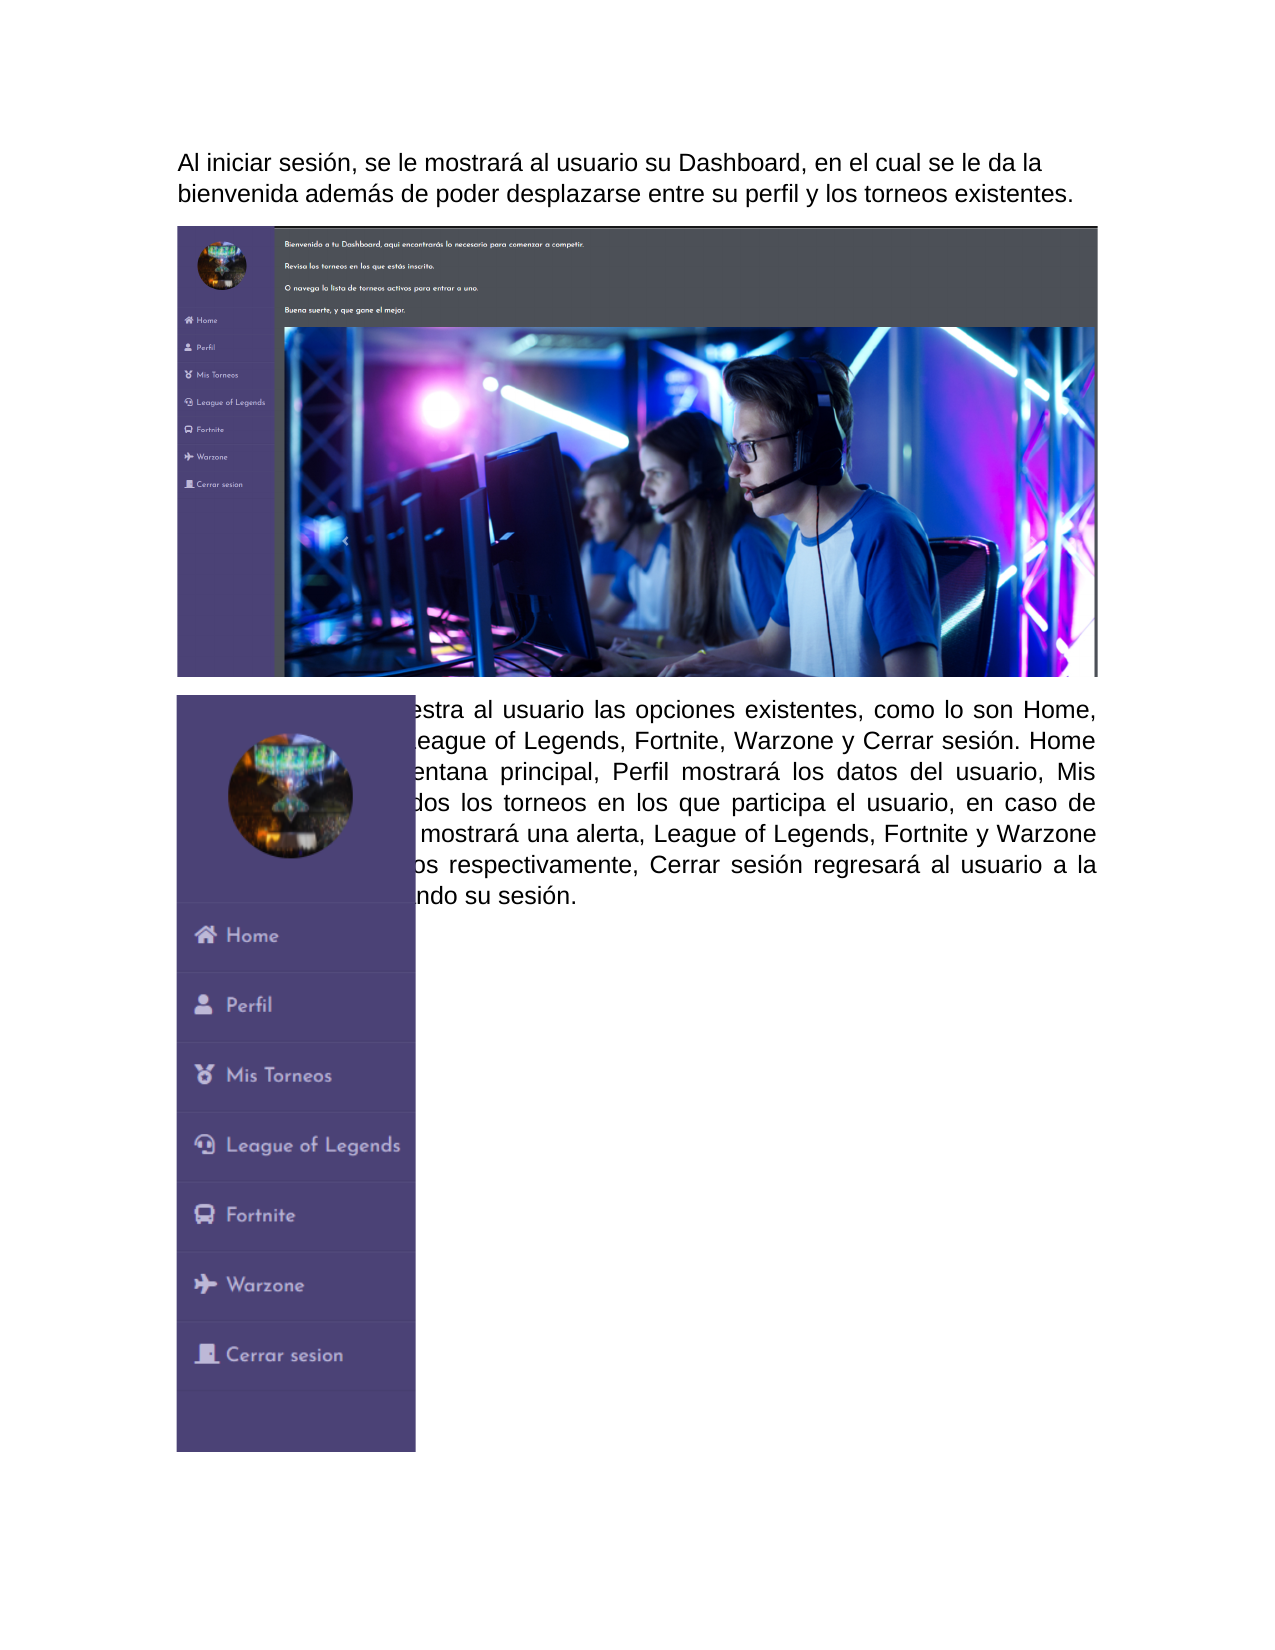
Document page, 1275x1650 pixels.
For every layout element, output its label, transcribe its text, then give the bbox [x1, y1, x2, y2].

text Al iniciar sesión, se le mostrará al usuario su Dashboard, en el cual se le da la bienvenida además de poder desplazarse entre su perfil y los torneos existentes. [177, 148, 1098, 207]
text Este apartado le muestra al usuario las opciones existentes, como lo son Home, Perfil, Mis Torneos, League of Legends, Fortnite, Warzone y Cerrar sesión. Home los regresará a la ventana principal, Perfil mostrará los datos del usuario, Mis Torneos mostrará todos los torneos en los que participa el usuario, en caso de participar en ninguno mostrará una alerta, League of Legends, Fortnite y Warzone clasificaran los torneos respectivamente, Cerrar sesión regresará al usuario a la página principal cerrando su sesión. [416, 695, 1098, 910]
picture [177, 226, 1098, 677]
picture [176, 695, 416, 1452]
